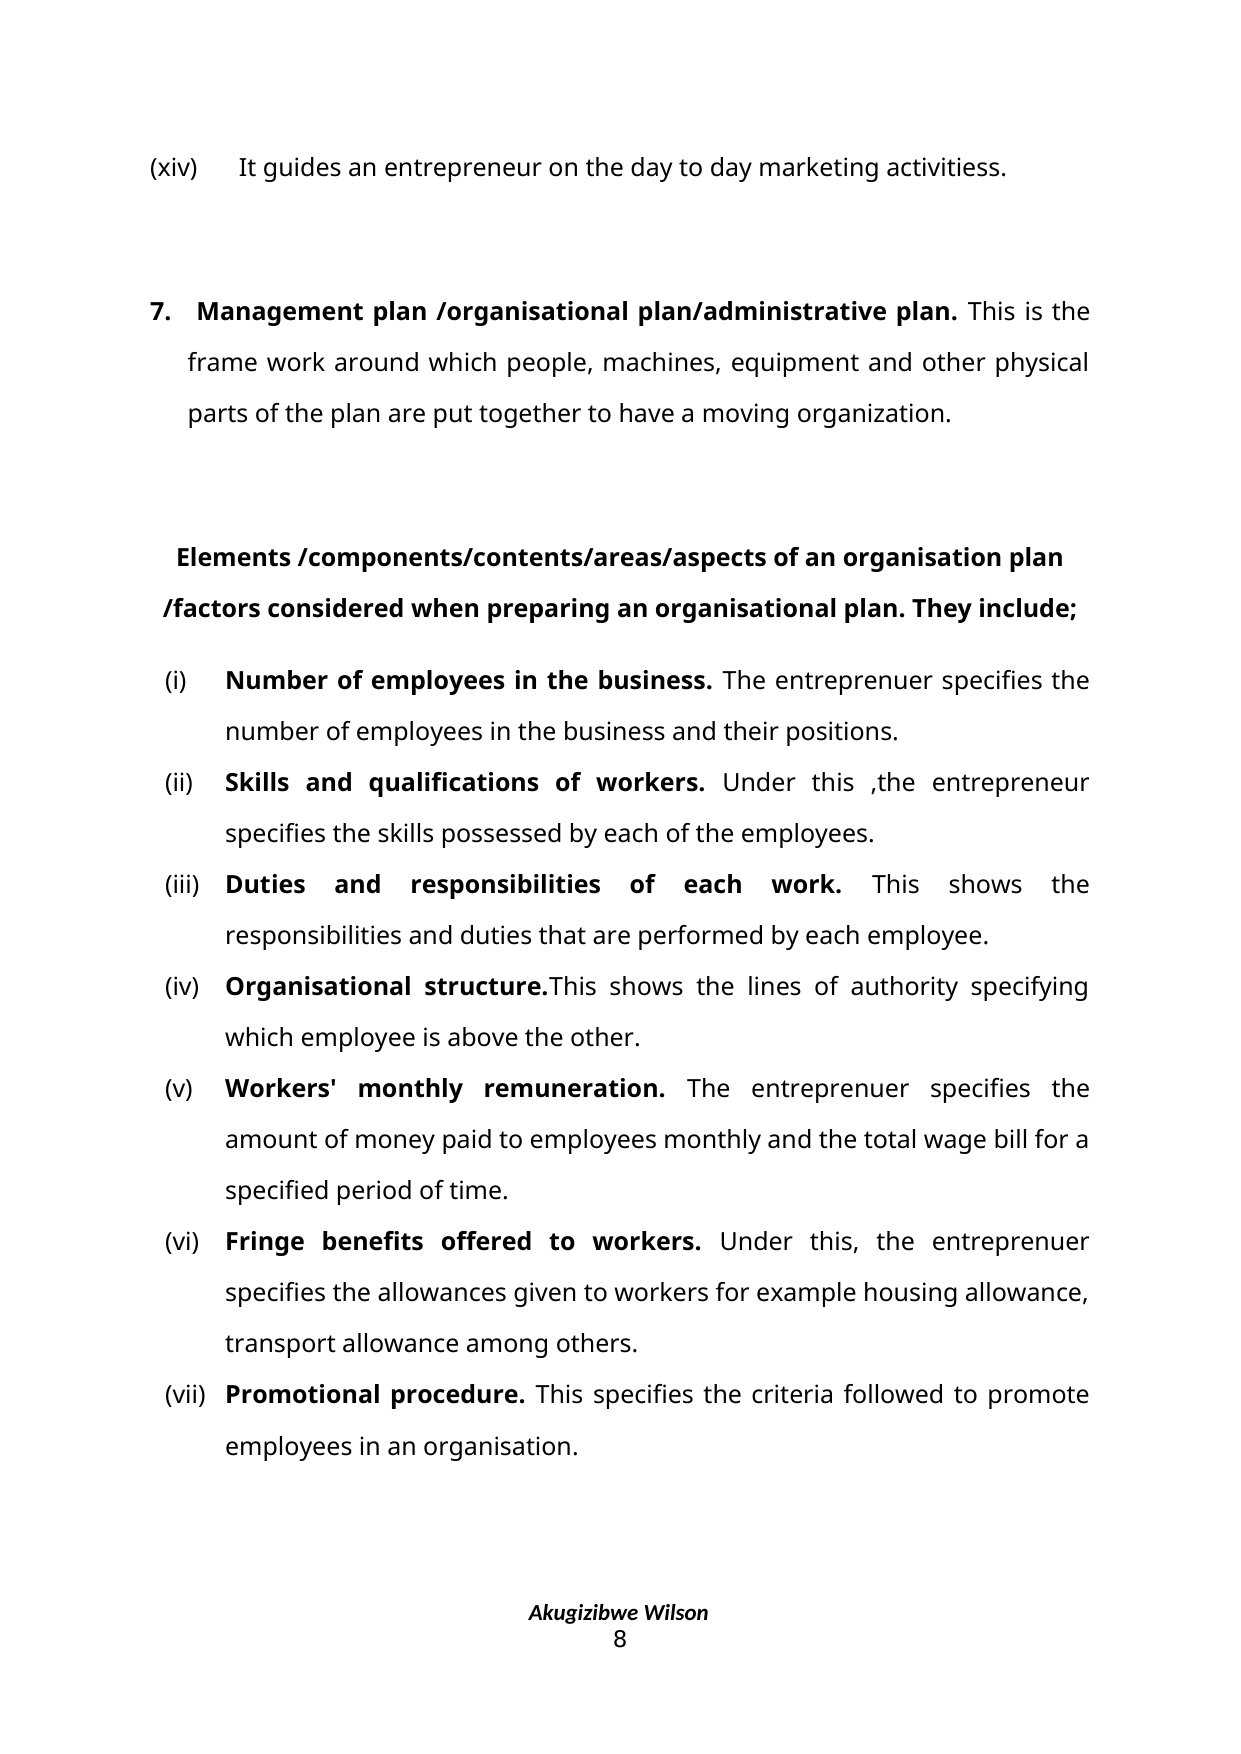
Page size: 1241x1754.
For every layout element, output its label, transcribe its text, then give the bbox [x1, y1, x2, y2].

list Fringe benefits offered to workers. Under this, the entreprenuer specifies the allowances given to workers for example housing allowance, transport allowance among others. [165, 1224, 1090, 1360]
list Number of employees in the business. The entreprenuer specifies the number of employees in the business and their positions. [165, 662, 1090, 748]
list Organisational structure.This shows the lines of authority specifying which employee is above the other. [165, 969, 1090, 1054]
list Promotional procedure. This specifies the criteria followed to promote employees in an organisation. [165, 1377, 1090, 1462]
list It guides an entrepreneur on the day to day marketing activitiess. [150, 150, 1090, 184]
list Skills and qualifications of workers. Under this ,the entrepreneur specifies the skills possessed by each of the employees. [165, 764, 1090, 850]
list Workers' monthly remuneration. The entreprenuer specifies the amount of money paid to employees monthly and the total wage bill for a specified period of time. [165, 1071, 1090, 1207]
list Duties and responsibilities of each work. This shows the responsibilities and duties that are performed by each employee. [165, 867, 1090, 952]
text Elements /components/contents/areas/aspects of an organisation plan /factors considered when preparing an organisational plan. They include; [150, 539, 1090, 625]
list Management plan /organisational plan/administrative plan. This is the frame work around which people, machines, equipment and other physical parts of the plan are put together to have a moving organization. [150, 294, 1090, 430]
